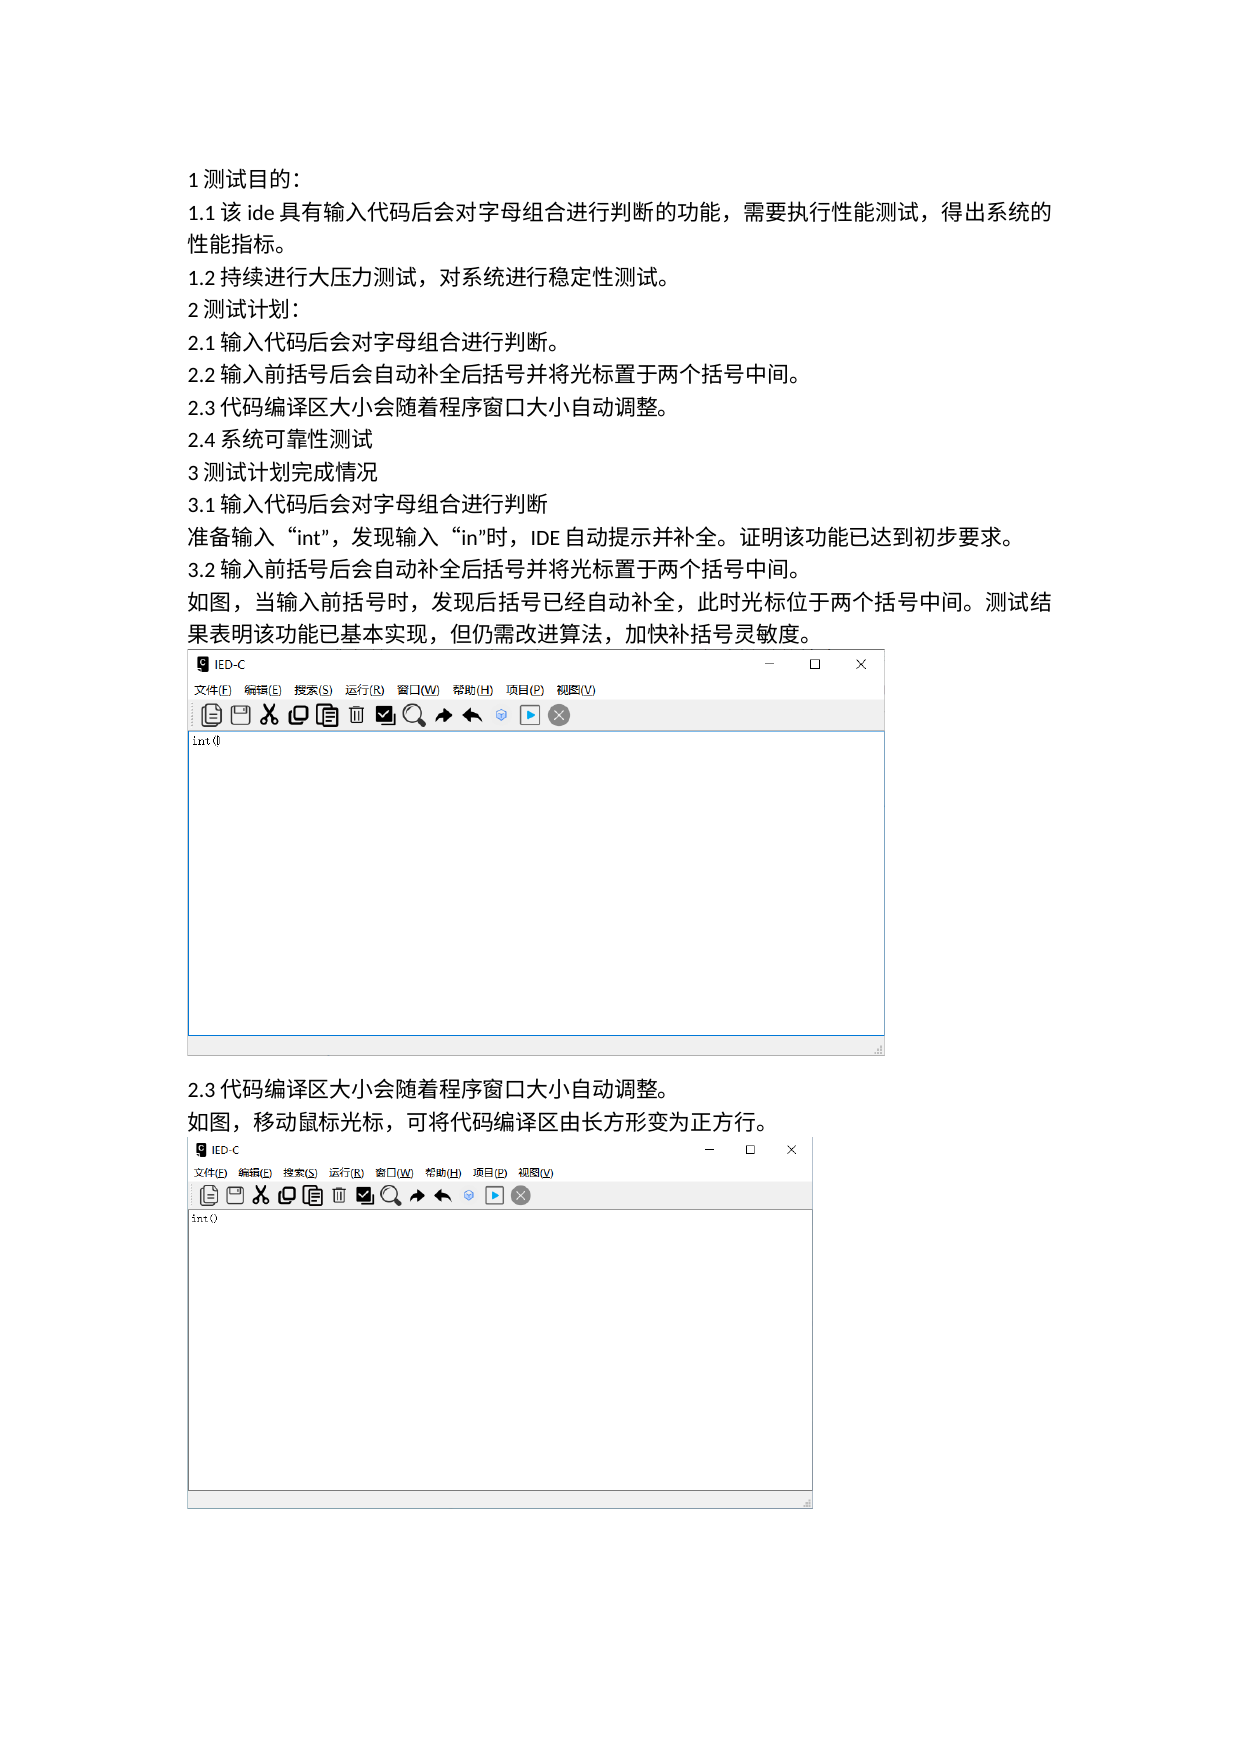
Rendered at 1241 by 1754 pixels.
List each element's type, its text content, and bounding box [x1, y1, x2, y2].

text 准备输入“int”，发现输入“in”时，IDE自动提示并补全。证明该功能已达到初步要求。 [187, 519, 1053, 552]
text 3 测试计划完成情况 [187, 454, 1053, 487]
text 如图，移动鼠标光标，可将代码编译区由长方形变为正方行。 [187, 1104, 1053, 1137]
text 1.1 该ide具有输入代码后会对字母组合进行判断的功能，需要执行性能测试，得出系统的性能指标。 [187, 194, 1053, 259]
text 1.2 持续进行大压力测试，对系统进行稳定性测试。 [187, 259, 1053, 292]
text 2测试计划： [187, 292, 1053, 324]
text 2.4 系统可靠性测试 [187, 422, 1053, 454]
text 2.3 代码编译区大小会随着程序窗口大小自动调整。 [187, 1072, 1053, 1104]
text 2.3 代码编译区大小会随着程序窗口大小自动调整。 [187, 389, 1053, 422]
text 3.1 输入代码后会对字母组合进行判断 [187, 487, 1053, 519]
text 2.1 输入代码后会对字母组合进行判断。 [187, 324, 1053, 357]
picture [187, 649, 885, 1056]
text 2.2 输入前括号后会自动补全后括号并将光标置于两个括号中间。 [187, 357, 1053, 389]
text 3.2 输入前括号后会自动补全后括号并将光标置于两个括号中间。 [187, 552, 1053, 584]
text 如图，当输入前括号时，发现后括号已经自动补全，此时光标位于两个括号中间。测试结果表明该功能已基本实现，但仍需改进算法，加快补括号灵敏度。 [187, 584, 1053, 649]
picture [187, 1137, 813, 1509]
text 1 测试目的： [187, 162, 1053, 194]
